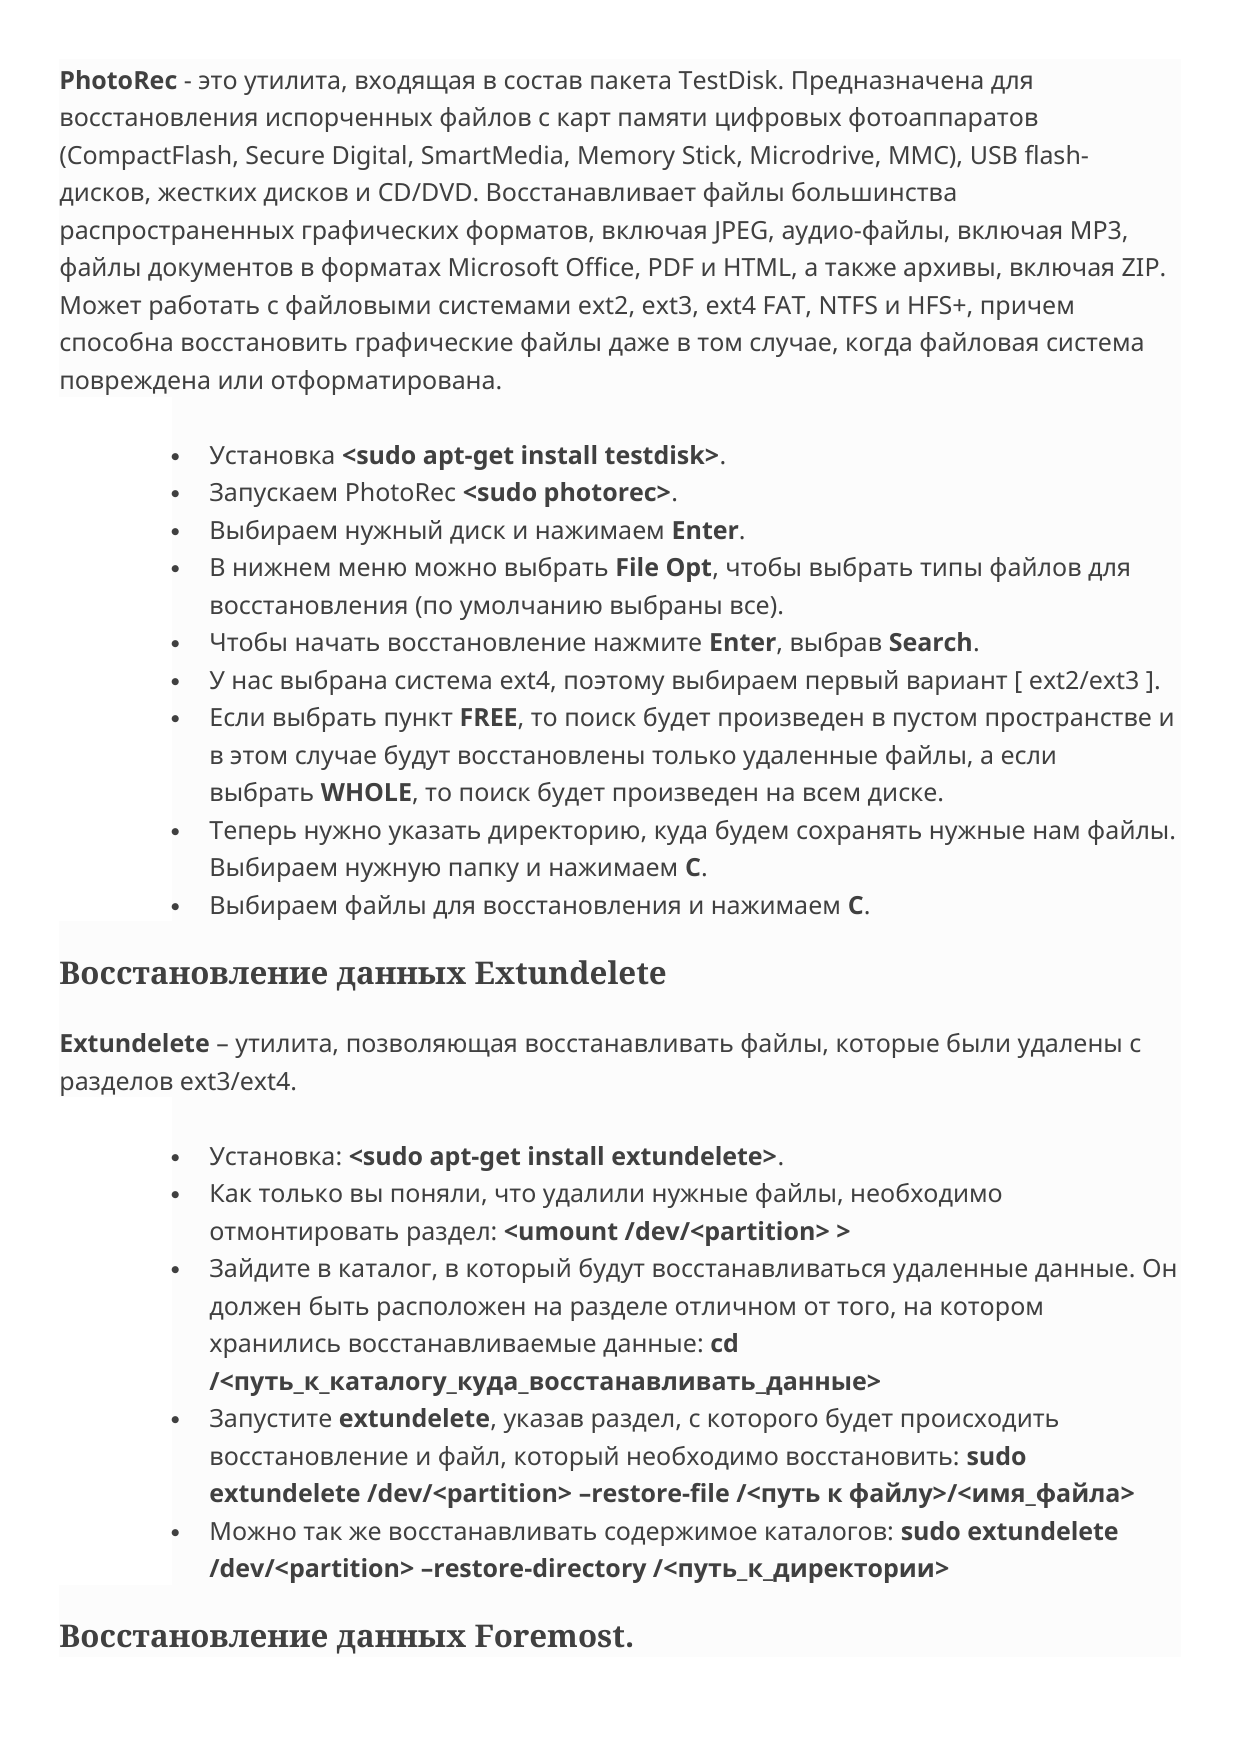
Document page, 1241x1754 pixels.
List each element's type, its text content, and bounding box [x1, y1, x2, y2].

text Восстановление данных Extundelete [59, 951, 1181, 993]
text Восстановление данных Foremost. [59, 1614, 1181, 1657]
text PhotoRec - это утилита, входящая в состав пакета TestDisk. Предназначена для восстановления испорченных файлов с карт памяти цифровых фотоаппаратов (CompactFlash, Secure Digital, SmartMedia, Memory Stick, Microdrive, MMC), USB flash-дисков, жестких дисков и CD/DVD. Восстанавливает файлы большинства распространенных графических форматов, включая JPEG, аудио-файлы, включая MP3, файлы документов в форматах Microsoft Office, PDF и HTML, а также архивы, включая ZIP. Может работать с файловыми системами ext2, ext3, ext4 FAT, NTFS и HFS+, причем способна восстановить графические файлы даже в том случае, когда файловая система повреждена или отформатирована. [59, 59, 1181, 397]
list Установка: <sudo apt-get install extundelete>. [172, 1135, 1181, 1172]
list У нас выбрана система ext4, поэтому выбираем первый вариант [ ext2/ext3 ]. [172, 659, 1181, 697]
list Выбираем нужный диск и нажимаем Enter. [172, 509, 1181, 547]
list Чтобы начать восстановление нажмите Enter, выбрав Search. [172, 622, 1181, 659]
list Запускаем PhotoRec <sudo photorec>. [172, 472, 1181, 509]
list Запустите extundelete, указав раздел, с которого будет происходить восстановление и файл, который необходимо восстановить: sudo extundelete /dev/<partition> –restore-file /<путь к файлу>/<имя_файла> [172, 1397, 1181, 1510]
list Если выбрать пункт FREE, то поиск будет произведен в пустом пространстве и в этом случае будут восстановлены только удаленные файлы, а если выбрать WHOLE, то поиск будет произведен на всем диске. [172, 697, 1181, 809]
list Теперь нужно указать директорию, куда будем сохранять нужные нам файлы. Выбираем нужную папку и нажимаем С. [172, 809, 1181, 884]
text Extundelete – утилита, позволяющая восстанавливать файлы, которые были удалены с разделов ext3/ext4. [59, 1022, 1181, 1097]
list Как только вы поняли, что удалили нужные файлы, необходимо отмонтировать раздел: <umount /dev/<partition> > [172, 1172, 1181, 1247]
list Можно так же восстанавливать содержимое каталогов: sudo extundelete /dev/<partition> –restore-directory /<путь_к_директории> [172, 1510, 1181, 1585]
list Установка <sudo apt-get install testdisk>. [172, 434, 1181, 472]
list В нижнем меню можно выбрать File Opt, чтобы выбрать типы файлов для восстановления (по умолчанию выбраны все). [172, 547, 1181, 622]
list Зайдите в каталог, в который будут восстанавливаться удаленные данные. Он должен быть расположен на разделе отличном от того, на котором хранились восстанавливаемые данные: cd /<путь_к_каталогу_куда_восстанавливать_данные> [172, 1247, 1181, 1397]
list Выбираем файлы для восстановления и нажимаем C. [172, 884, 1181, 922]
